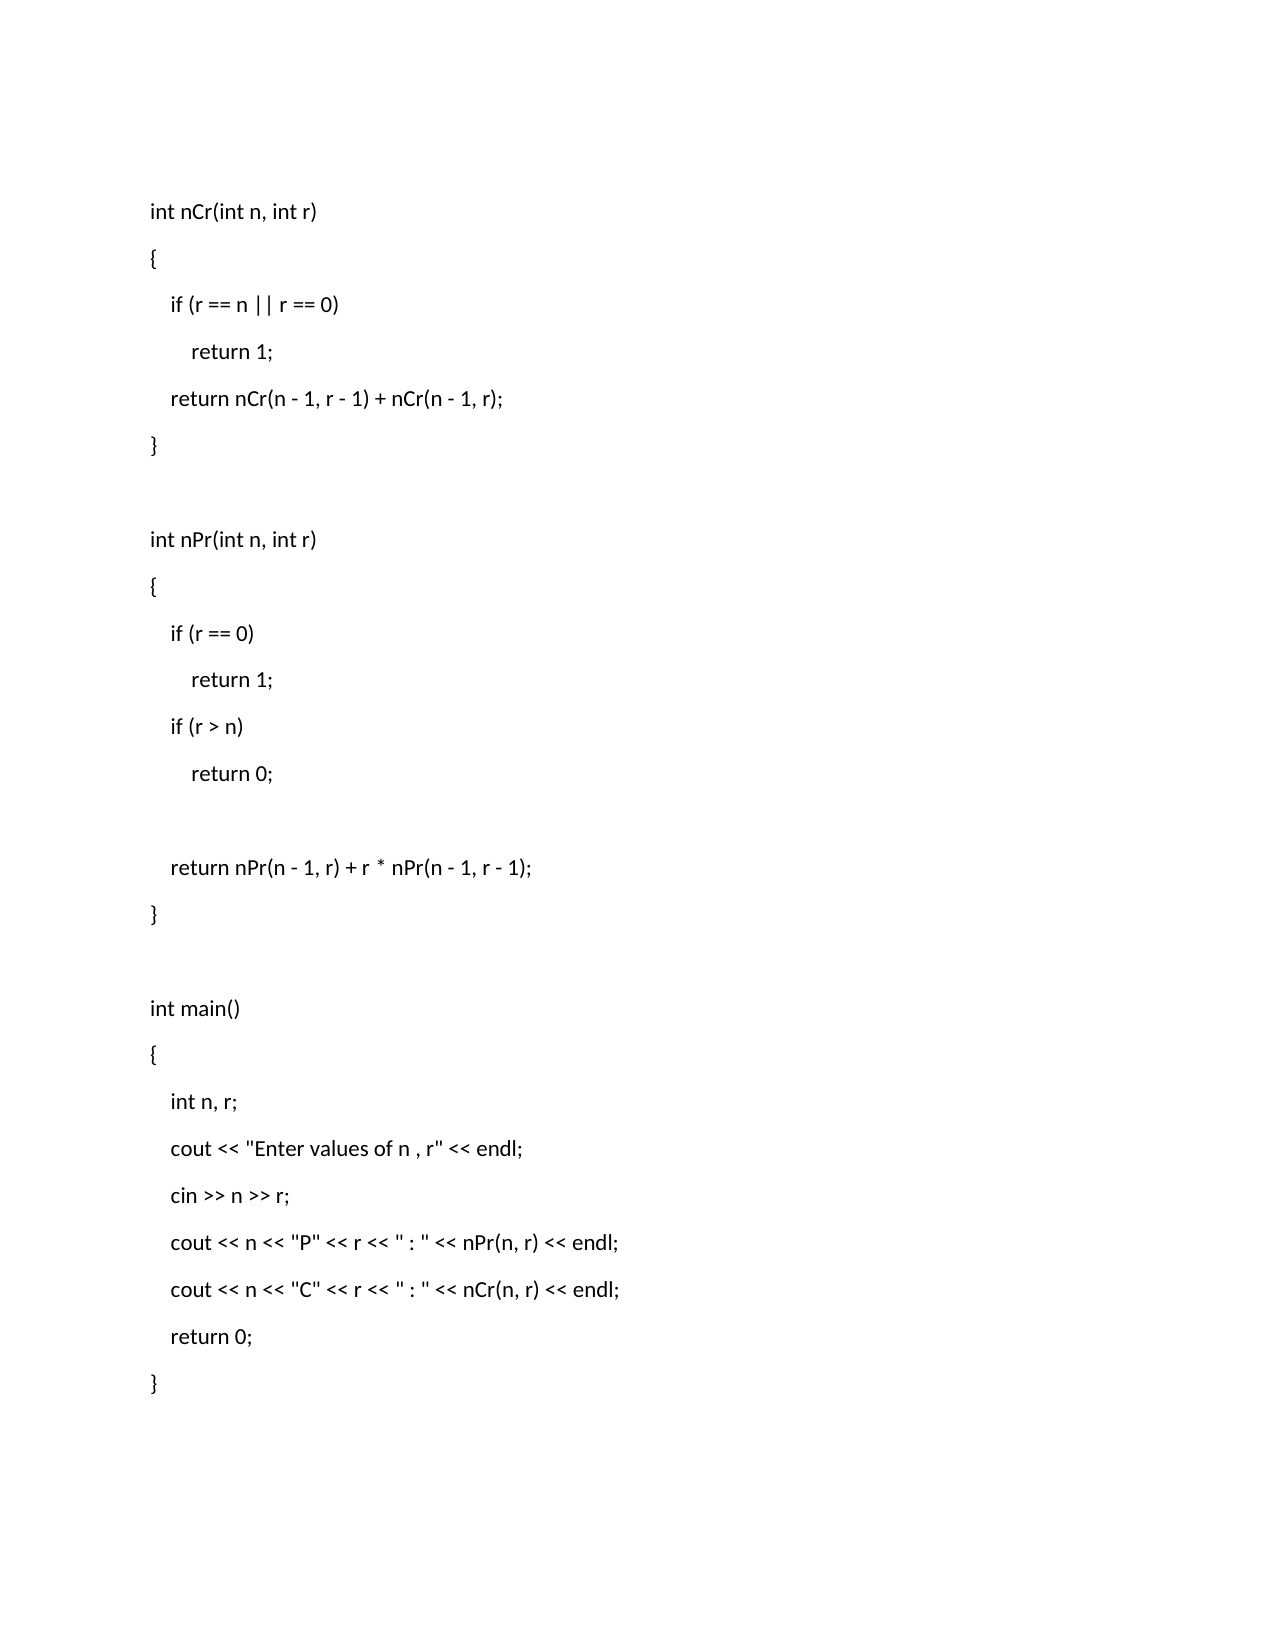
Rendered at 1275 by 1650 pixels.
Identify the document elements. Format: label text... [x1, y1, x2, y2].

text } [150, 431, 1125, 459]
text if (r > n) [150, 712, 1125, 741]
text int nCr(int n, int r) [150, 197, 1125, 225]
text { [150, 244, 1125, 272]
text cout << n << "C" << r << " : " << nCr(n, r) << endl; [150, 1275, 1125, 1303]
text { [150, 572, 1125, 600]
text return 0; [150, 1322, 1125, 1350]
text int main() [150, 994, 1125, 1022]
text return nCr(n - 1, r - 1) + nCr(n - 1, r); [150, 384, 1125, 412]
text cin >> n >> r; [150, 1181, 1125, 1209]
text cout << "Enter values of n , r" << endl; [150, 1134, 1125, 1162]
text } [150, 1369, 1125, 1397]
text int n, r; [150, 1087, 1125, 1116]
text if (r == n || r == 0) [150, 291, 1125, 319]
text cout << n << "P" << r << " : " << nPr(n, r) << endl; [150, 1228, 1125, 1256]
text if (r == 0) [150, 619, 1125, 647]
text return 1; [150, 337, 1125, 366]
text } [150, 900, 1125, 928]
text return 1; [150, 666, 1125, 694]
text return 0; [150, 759, 1125, 787]
text return nPr(n - 1, r) + r * nPr(n - 1, r - 1); [150, 853, 1125, 881]
text { [150, 1041, 1125, 1069]
text int nPr(int n, int r) [150, 525, 1125, 553]
